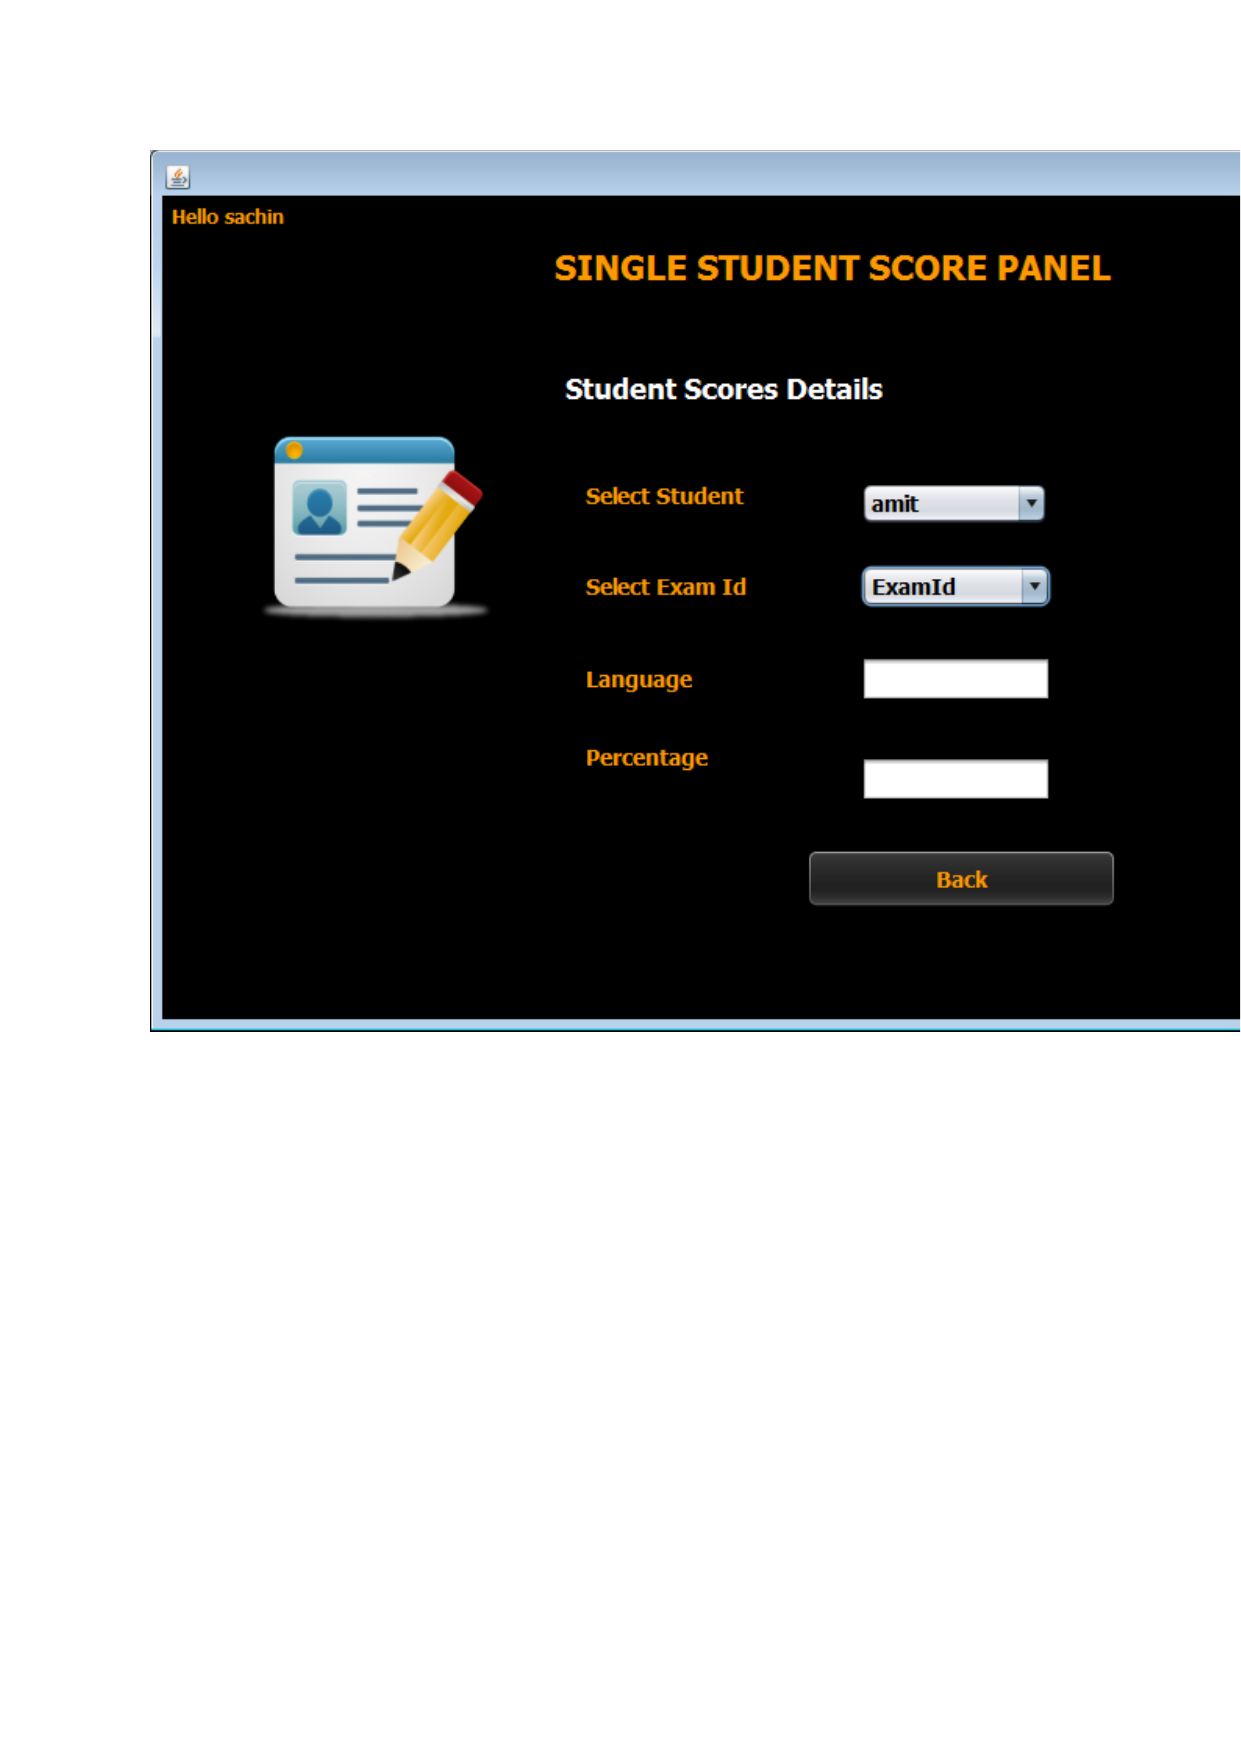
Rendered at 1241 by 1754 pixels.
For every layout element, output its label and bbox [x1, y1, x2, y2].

picture [150, 150, 1241, 1032]
